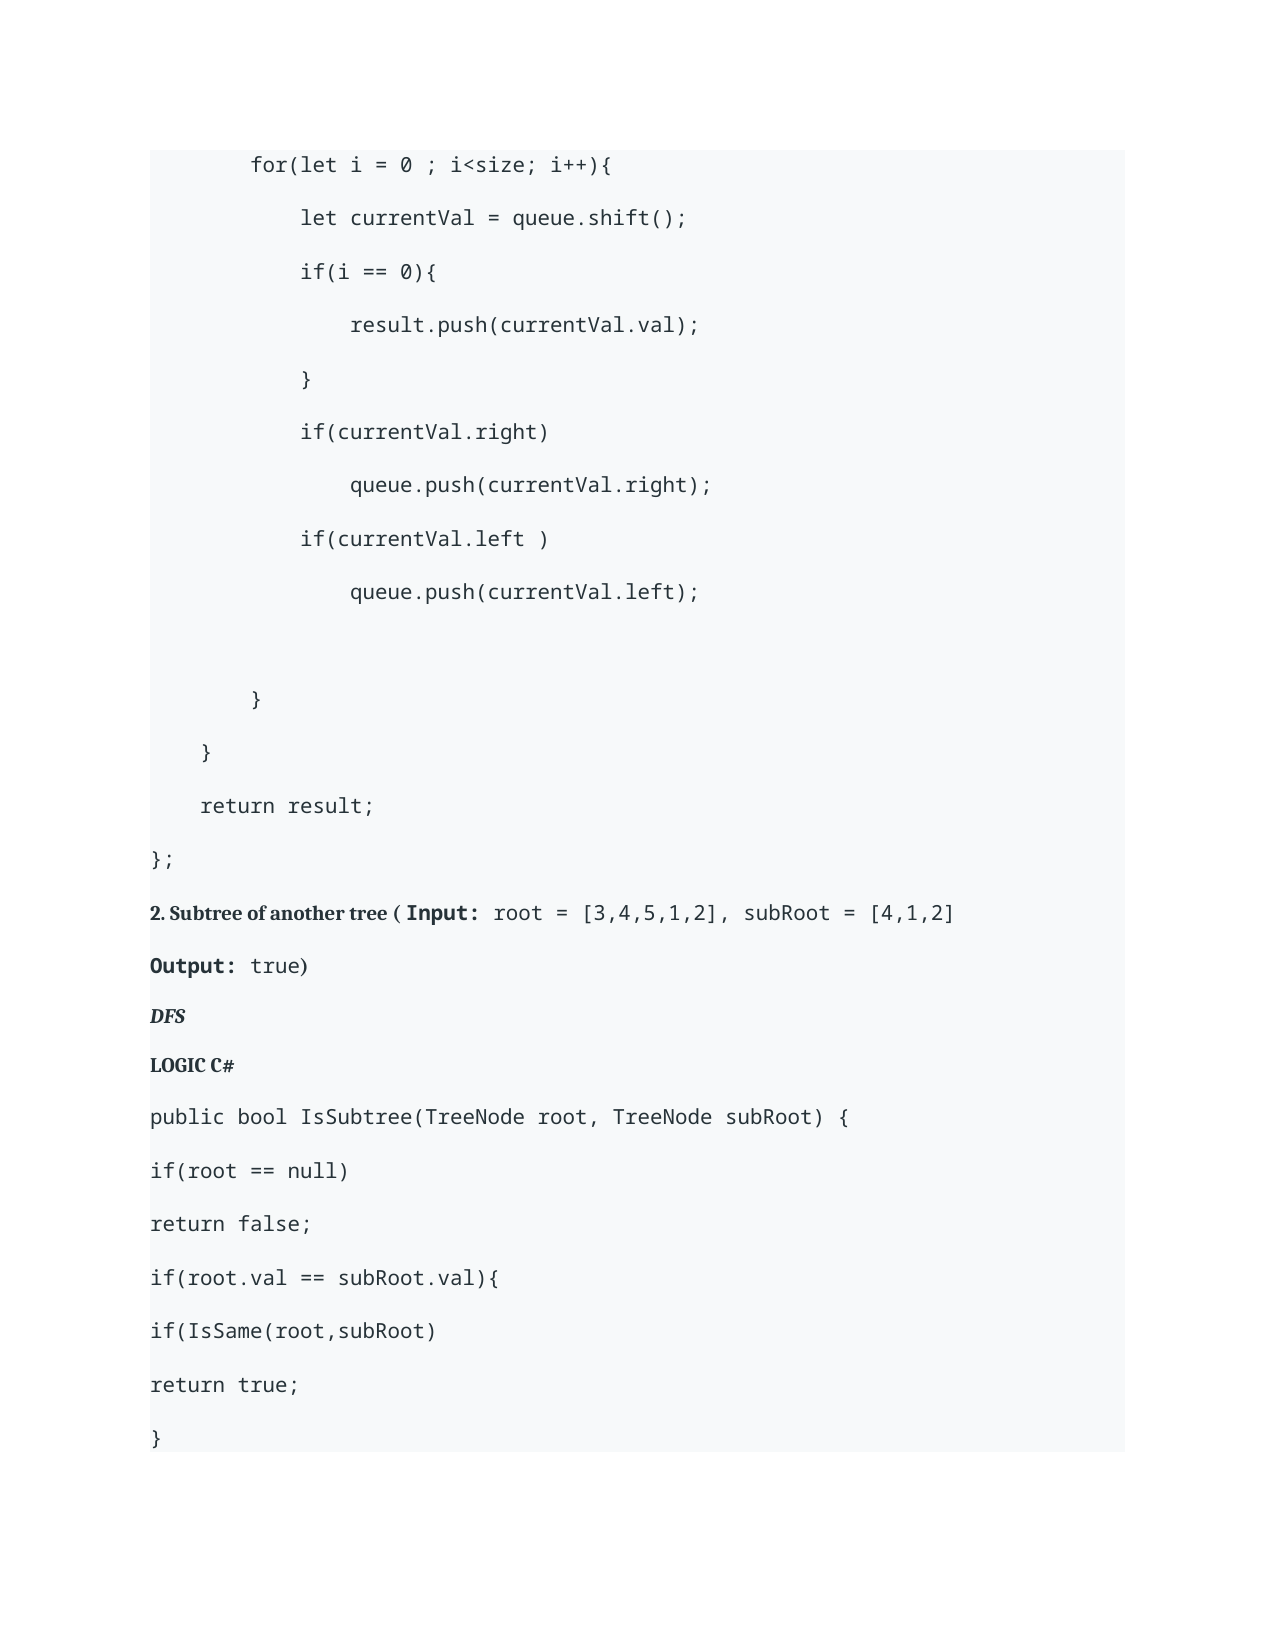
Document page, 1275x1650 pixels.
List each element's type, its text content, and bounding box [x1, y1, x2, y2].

text if(root == null) [150, 1156, 1125, 1184]
text return result; [150, 791, 1125, 819]
text } [150, 1423, 1125, 1452]
text LOGIC C# [150, 1053, 1125, 1077]
text queue.push(currentVal.right); [150, 471, 1125, 499]
text public bool IsSubtree(TreeNode root, TreeNode subRoot) { [150, 1102, 1125, 1131]
text return true; [150, 1370, 1125, 1398]
text if(i == 0){ [150, 257, 1125, 285]
text } [150, 364, 1125, 392]
text Output: true) [150, 951, 1125, 979]
text DFS [150, 1004, 1125, 1028]
text } [150, 684, 1125, 712]
text result.push(currentVal.val); [150, 310, 1125, 339]
text if(IsSame(root,subRoot) [150, 1316, 1125, 1345]
text if(currentVal.right) [150, 417, 1125, 446]
text } [150, 737, 1125, 766]
text if(root.val == subRoot.val){ [150, 1263, 1125, 1291]
text 2. Subtree of another tree ( Input: root = [3,4,5,1,2], subRoot = [4,1,2] [150, 898, 1125, 926]
text let currentVal = queue.shift(); [150, 203, 1125, 232]
text }; [150, 844, 1125, 873]
text return false; [150, 1209, 1125, 1238]
text if(currentVal.left ) [150, 524, 1125, 552]
text for(let i = 0 ; i<size; i++){ [150, 150, 1125, 178]
text queue.push(currentVal.left); [150, 577, 1125, 606]
